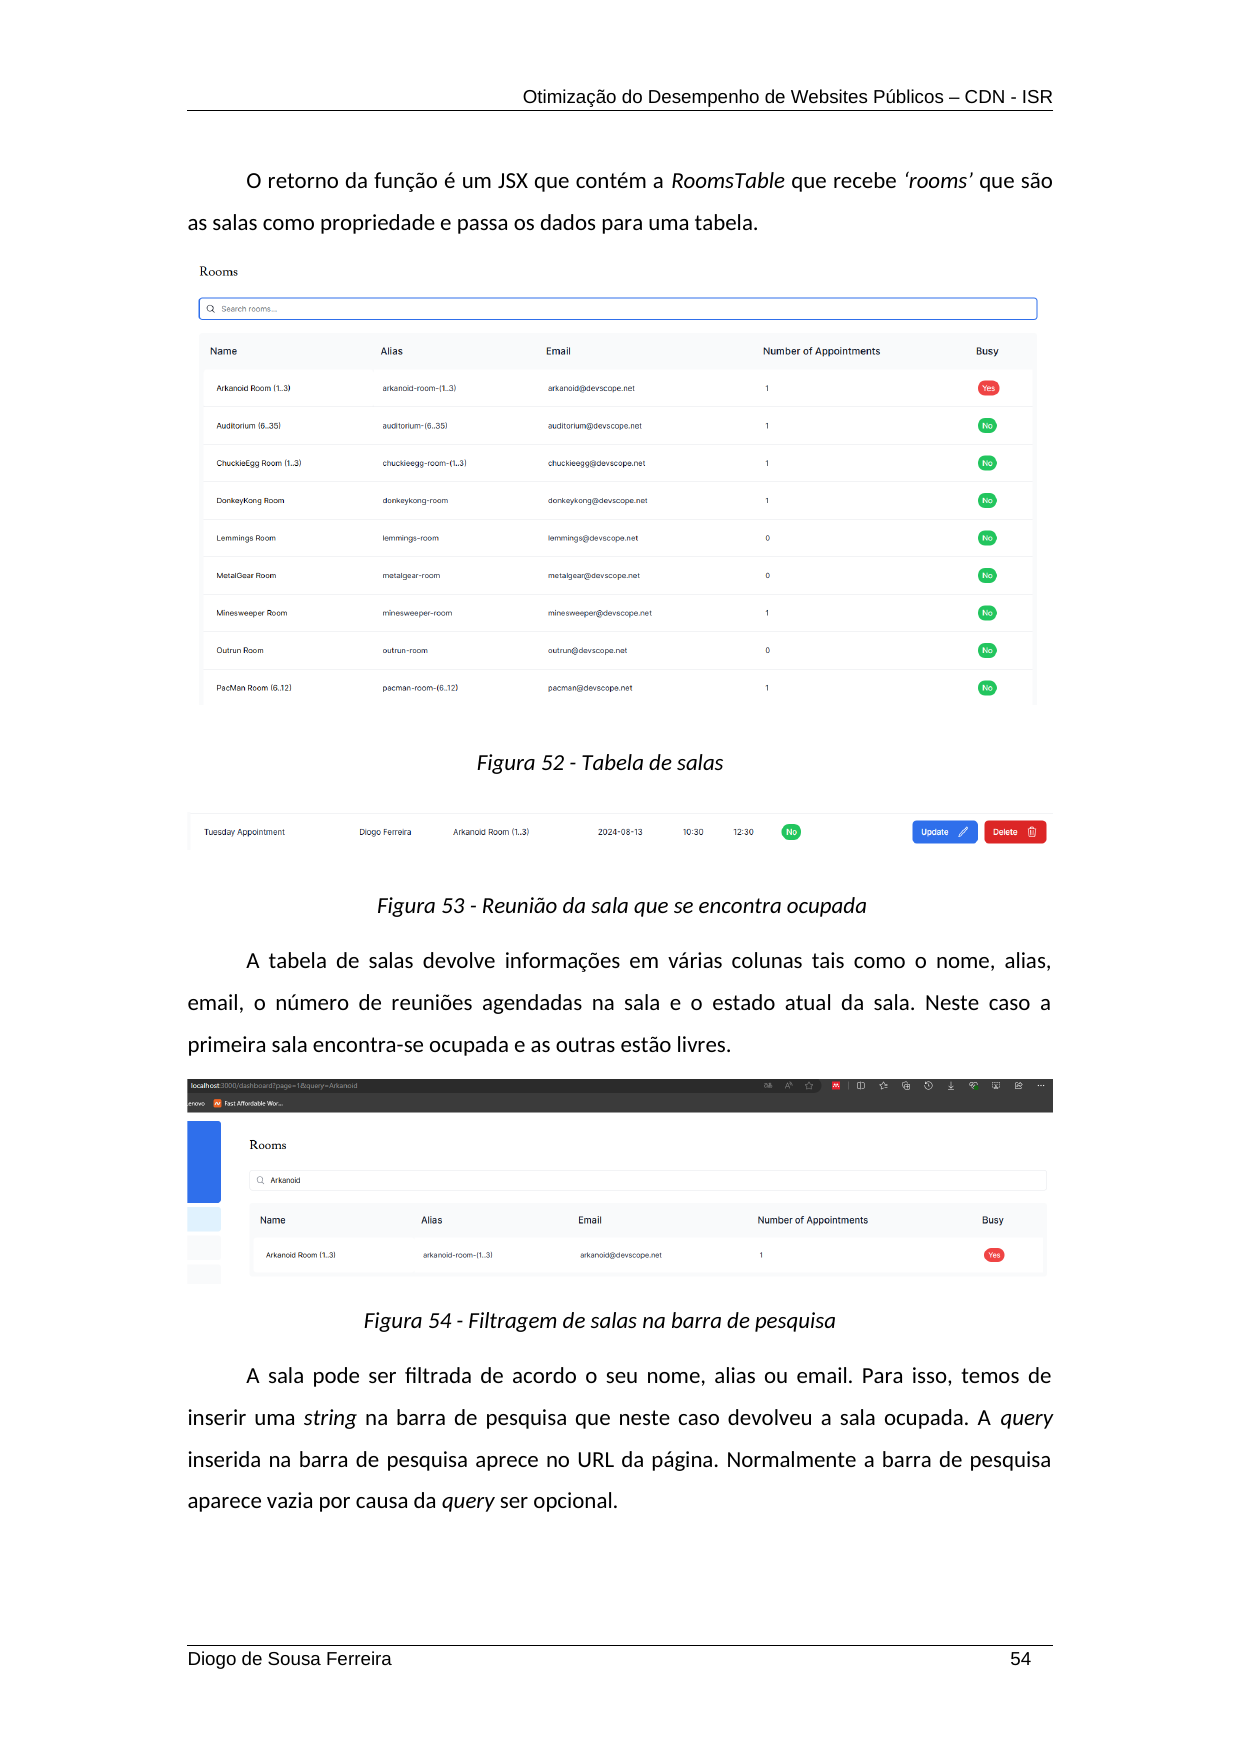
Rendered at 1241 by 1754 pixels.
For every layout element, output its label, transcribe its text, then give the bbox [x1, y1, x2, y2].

text A tabela de salas devolve informações em várias colunas tais como o nome, alias, email, o número de reuniões agendadas na sala e o estado atual da sala. Neste caso a primeira sala encontra-se ocupada e as outras estão livres. [187, 705, 1053, 812]
text O retorno da função é um JSX que contém a RoomsTable que recebe ‘rooms’ que são as salas como propriedade e passa os dados para uma tabela. [187, 167, 1053, 237]
text A sala pode ser filtrada de acordo o seu nome, alias ou email. Para isso, temos de inserir uma string na barra de pesquisa que neste caso devolveu a sala ocupada. A query inserida na barra de pesquisa aprece no URL da página. Normalmente a barra de pesquisa aparece vazia por causa da query ser opcional. [187, 1284, 1053, 1515]
picture [187, 812, 1053, 850]
picture [187, 252, 1053, 705]
picture [187, 1079, 1053, 1284]
text A tabela de salas devolve informações em várias colunas tais como o nome, alias, email, o número de reuniões agendadas na sala e o estado atual da sala. Neste caso a primeira sala encontra-se ocupada e as outras estão livres. [187, 850, 1053, 1058]
